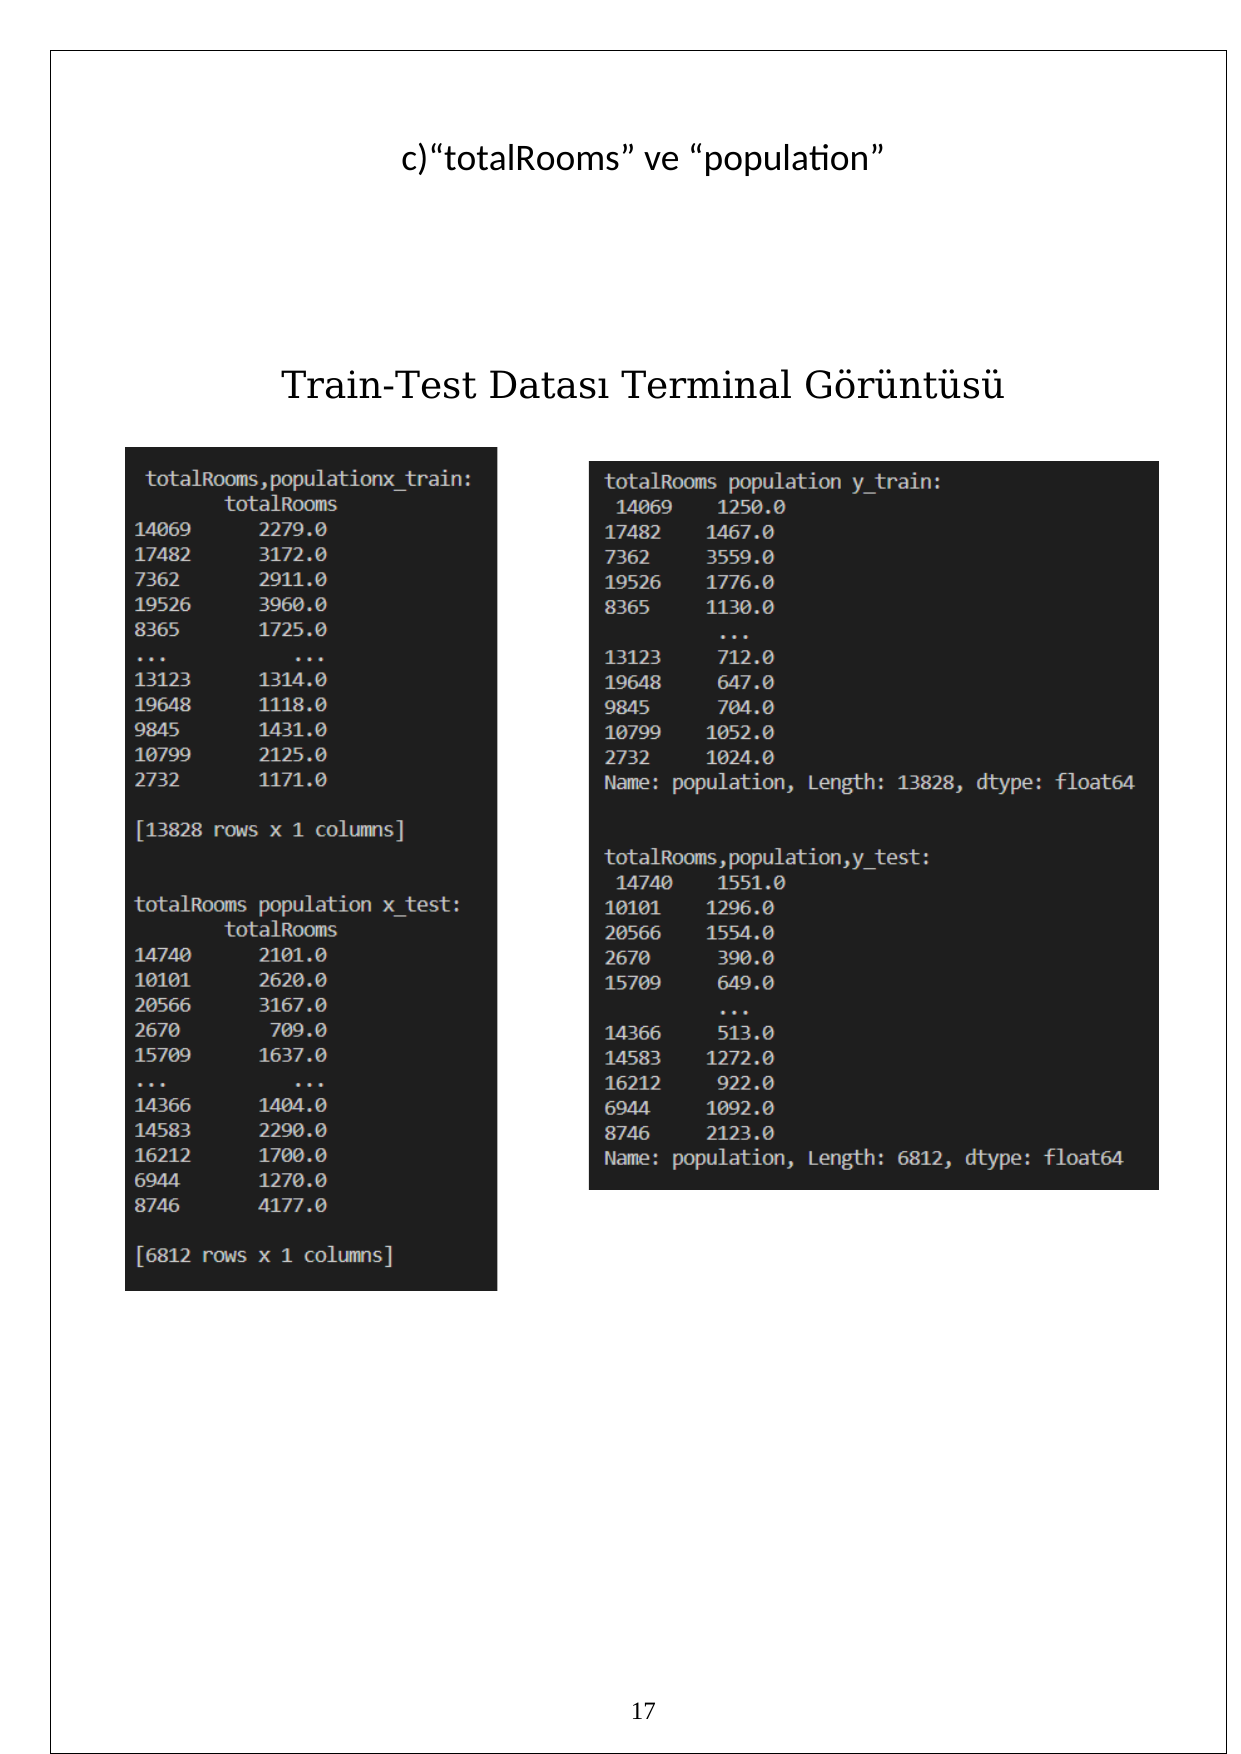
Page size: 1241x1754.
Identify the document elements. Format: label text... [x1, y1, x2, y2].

picture [125, 447, 498, 1291]
text Train-Test Datası Terminal Görüntüsü [59, 361, 1226, 406]
text c)“totalRooms” ve “population” [59, 134, 1226, 179]
picture [588, 461, 1159, 1190]
